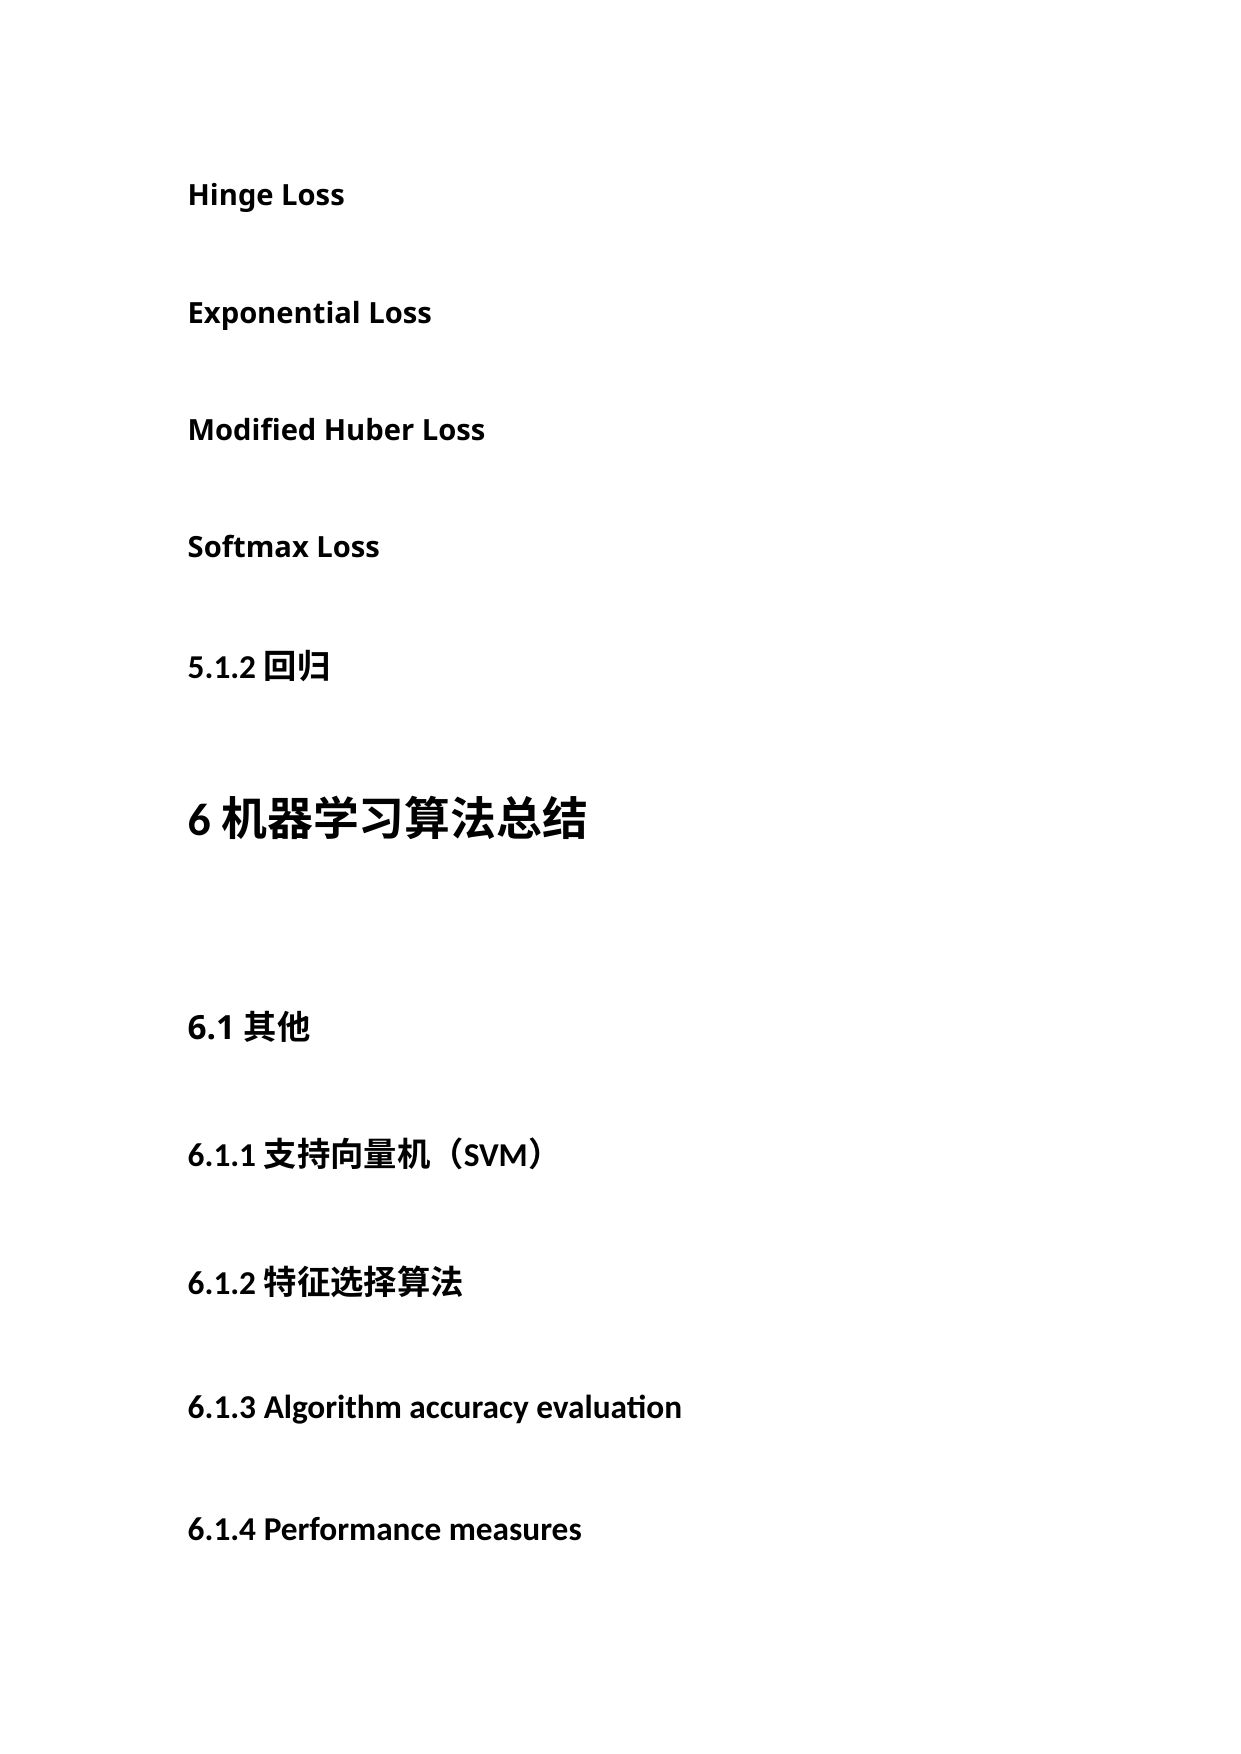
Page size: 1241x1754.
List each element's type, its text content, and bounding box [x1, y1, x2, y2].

text Hinge Loss [187, 162, 1053, 227]
text Exponential Loss [187, 279, 1053, 344]
text Algorithm accuracy evaluation [187, 1374, 1053, 1439]
text 特征选择算法 [187, 1247, 1053, 1312]
text 支持向量机（SVM） [187, 1120, 1053, 1185]
text 回归 [187, 632, 1053, 697]
text Performance measures [187, 1496, 1053, 1561]
text 机器学习算法总结 [187, 767, 1053, 864]
text Modified Huber Loss [187, 397, 1053, 462]
text Softmax Loss [187, 514, 1053, 579]
text 其他 [187, 992, 1053, 1057]
